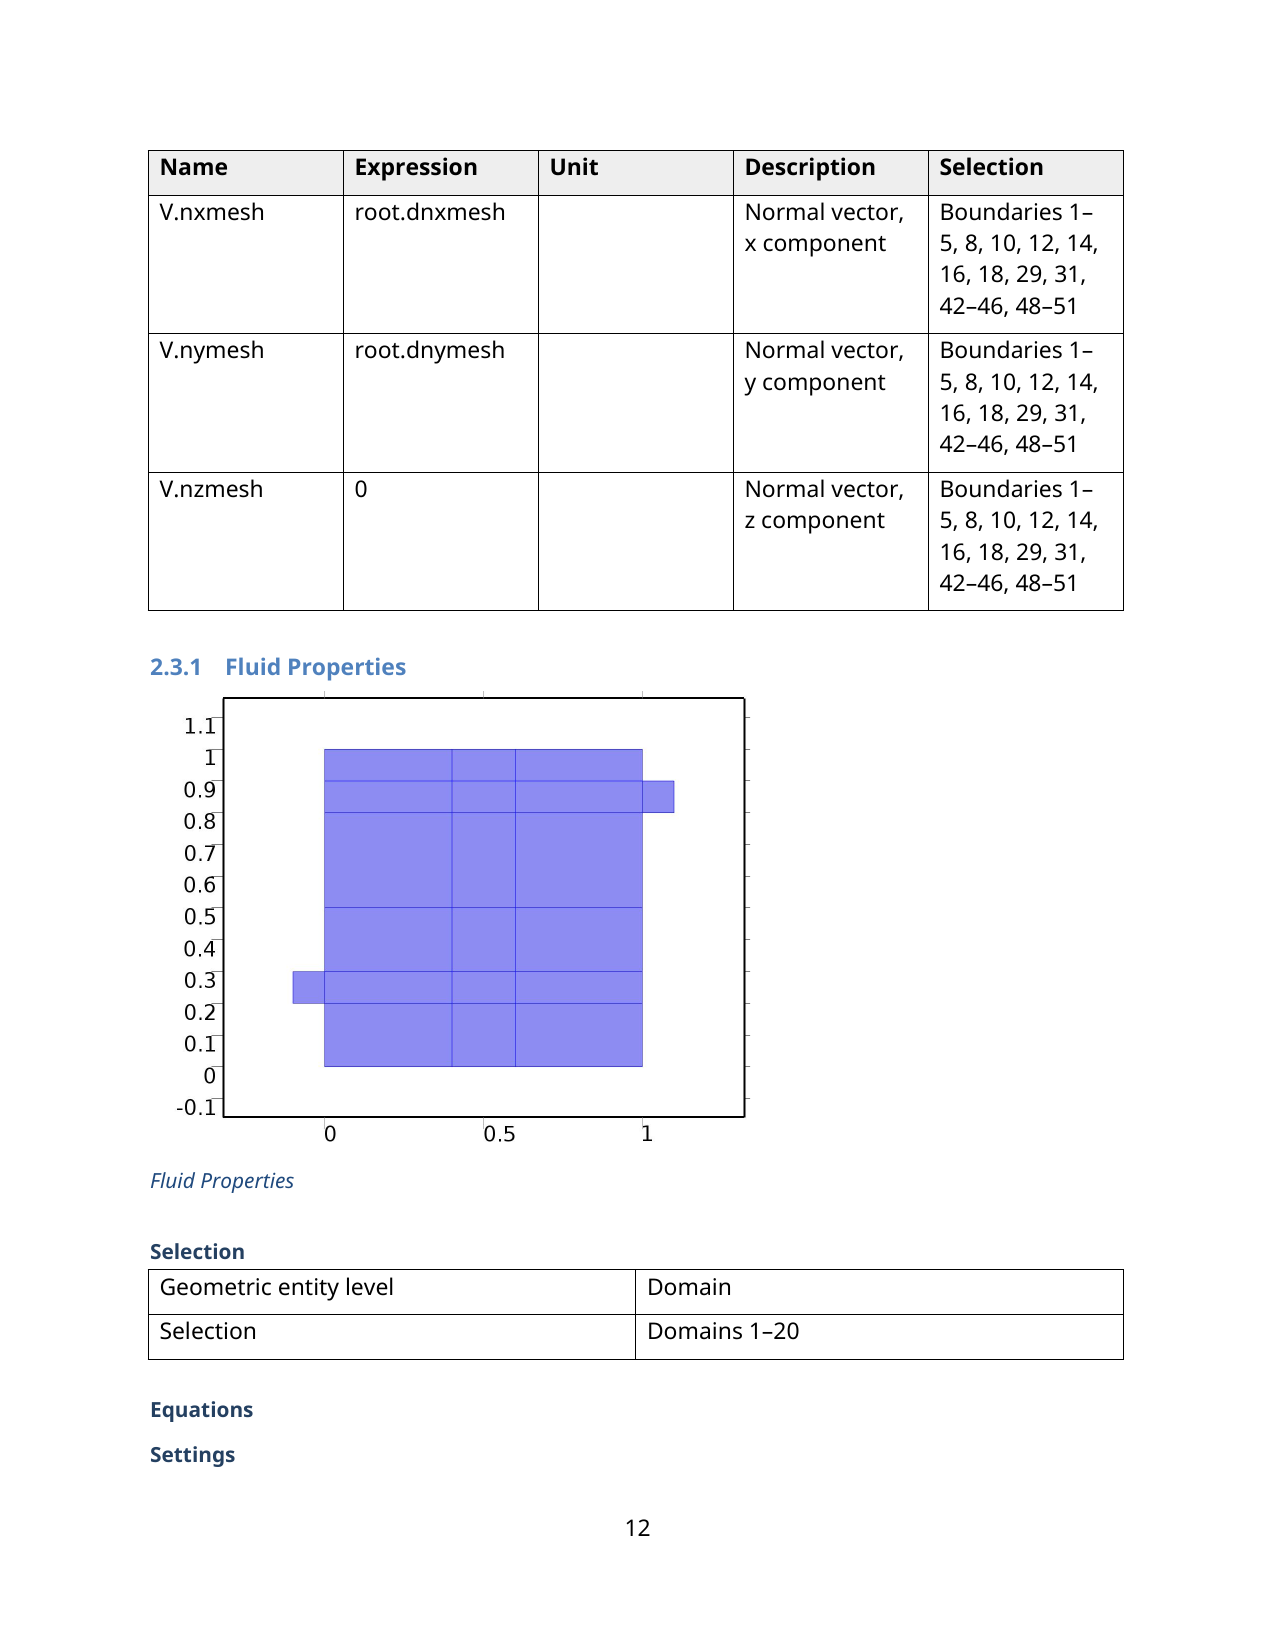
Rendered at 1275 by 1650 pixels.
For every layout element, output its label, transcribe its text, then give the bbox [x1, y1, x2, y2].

table_cell Normal vector, y component [734, 334, 928, 472]
table_header Geometric entity level [149, 1270, 635, 1314]
picture [150, 691, 750, 1142]
table_cell Boundaries 1–5, 8, 10, 12, 14, 16, 18, 29, 31, 42–46, 48–51 [929, 473, 1123, 610]
text Fluid Properties [150, 1167, 1125, 1195]
text Equations [150, 1395, 1125, 1424]
table_header Unit [539, 151, 733, 195]
table_cell 0 [344, 473, 538, 610]
text Selection [150, 1237, 1125, 1265]
table_cell [539, 473, 733, 610]
table_cell V.nymesh [149, 334, 343, 472]
table_header Expression [344, 151, 538, 195]
subtitle Fluid Properties [150, 651, 1125, 682]
table_cell root.dnxmesh [344, 196, 538, 333]
table_cell Normal vector, z component [734, 473, 928, 610]
table_header Domain [636, 1270, 1123, 1314]
table_cell [539, 334, 733, 472]
table_header Description [734, 151, 928, 195]
table_cell Boundaries 1–5, 8, 10, 12, 14, 16, 18, 29, 31, 42–46, 48–51 [929, 334, 1123, 472]
table_header Name [149, 151, 343, 195]
table_cell Boundaries 1–5, 8, 10, 12, 14, 16, 18, 29, 31, 42–46, 48–51 [929, 196, 1123, 333]
table_header Selection [929, 151, 1123, 195]
text Settings [150, 1441, 1125, 1469]
table_cell V.nxmesh [149, 196, 343, 333]
table_cell Selection [149, 1315, 635, 1359]
table_cell root.dnymesh [344, 334, 538, 472]
table_cell Domains 1–20 [636, 1315, 1123, 1359]
table_cell V.nzmesh [149, 473, 343, 610]
table_cell Normal vector, x component [734, 196, 928, 333]
table_cell [539, 196, 733, 333]
